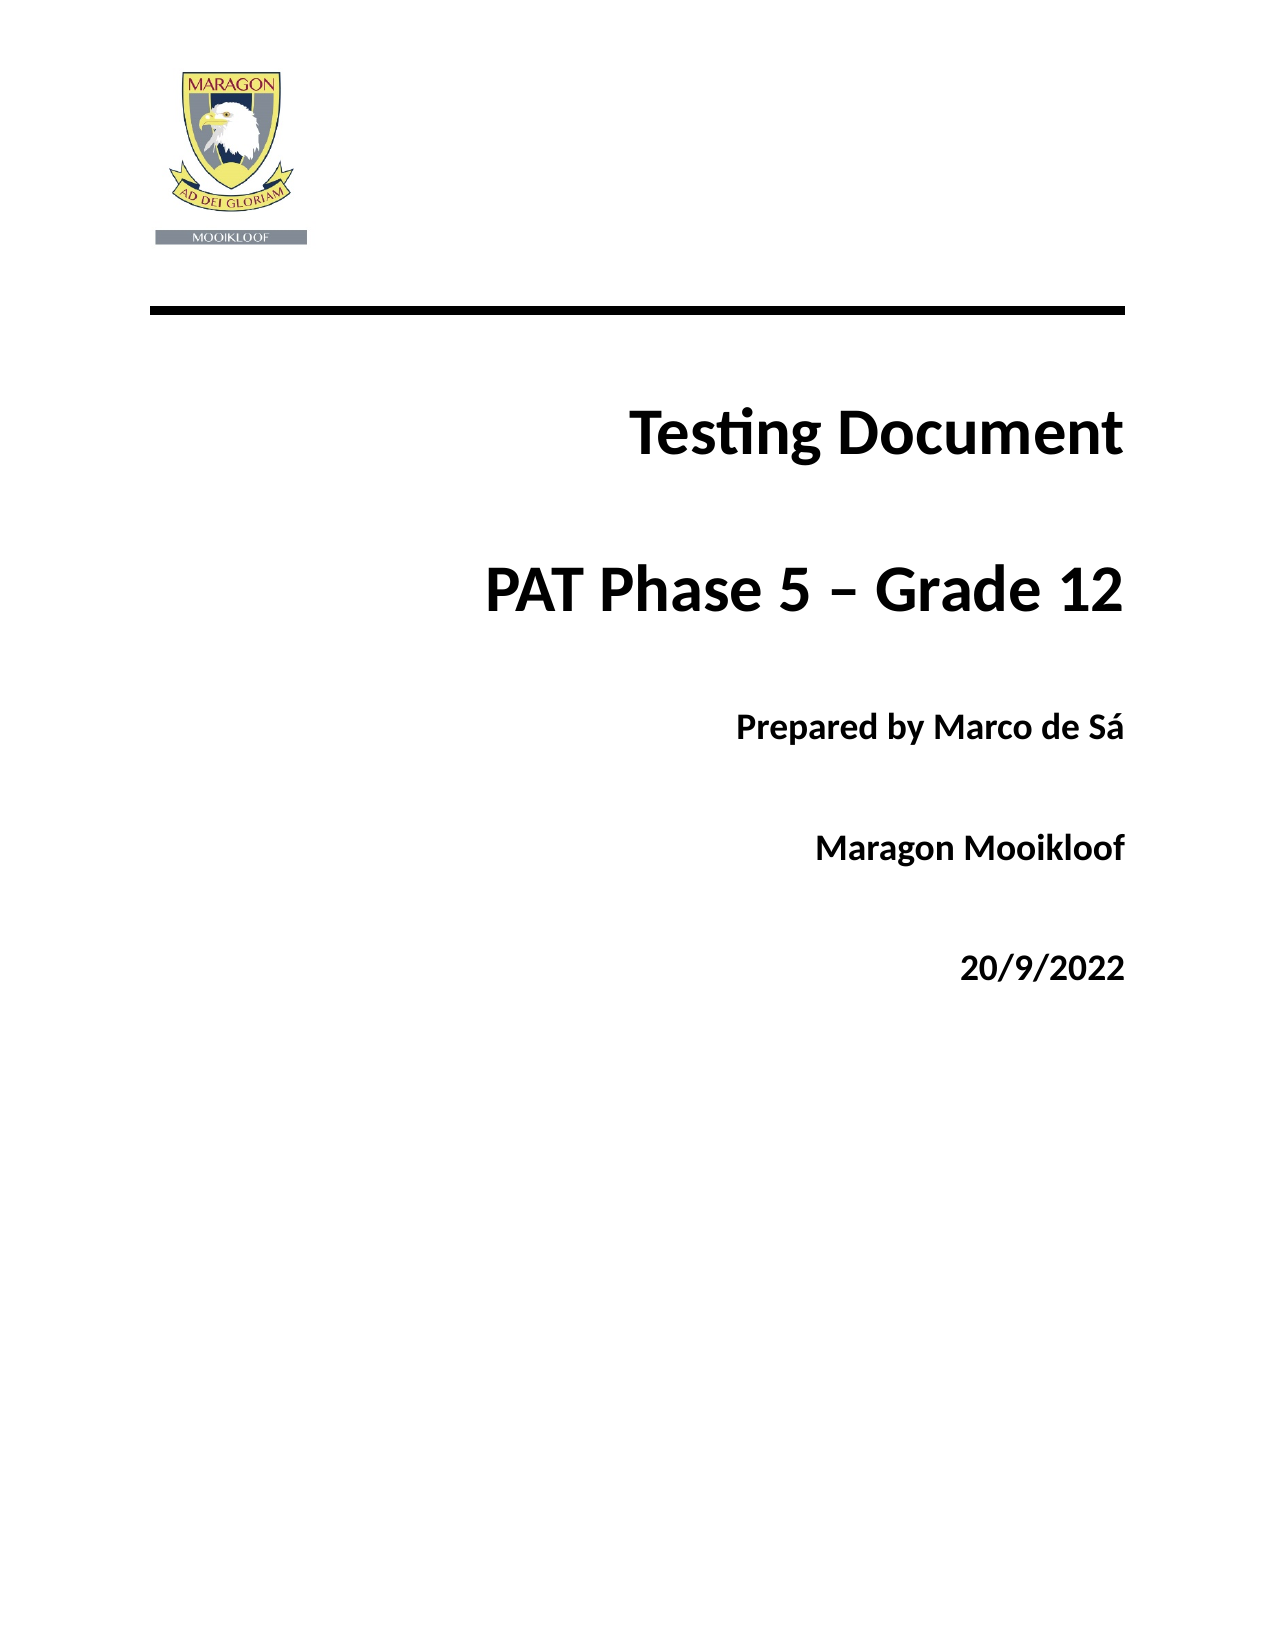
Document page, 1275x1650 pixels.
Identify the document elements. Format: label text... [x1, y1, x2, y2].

title Testing Document [150, 390, 1125, 471]
text 20/9/2022 [150, 944, 1125, 990]
text Prepared by Marco de Sá [150, 703, 1125, 748]
picture [140, 68, 322, 249]
title PAT Phase 5 – Grade 12 [150, 546, 1125, 628]
text Maragon Mooikloof [150, 823, 1125, 869]
